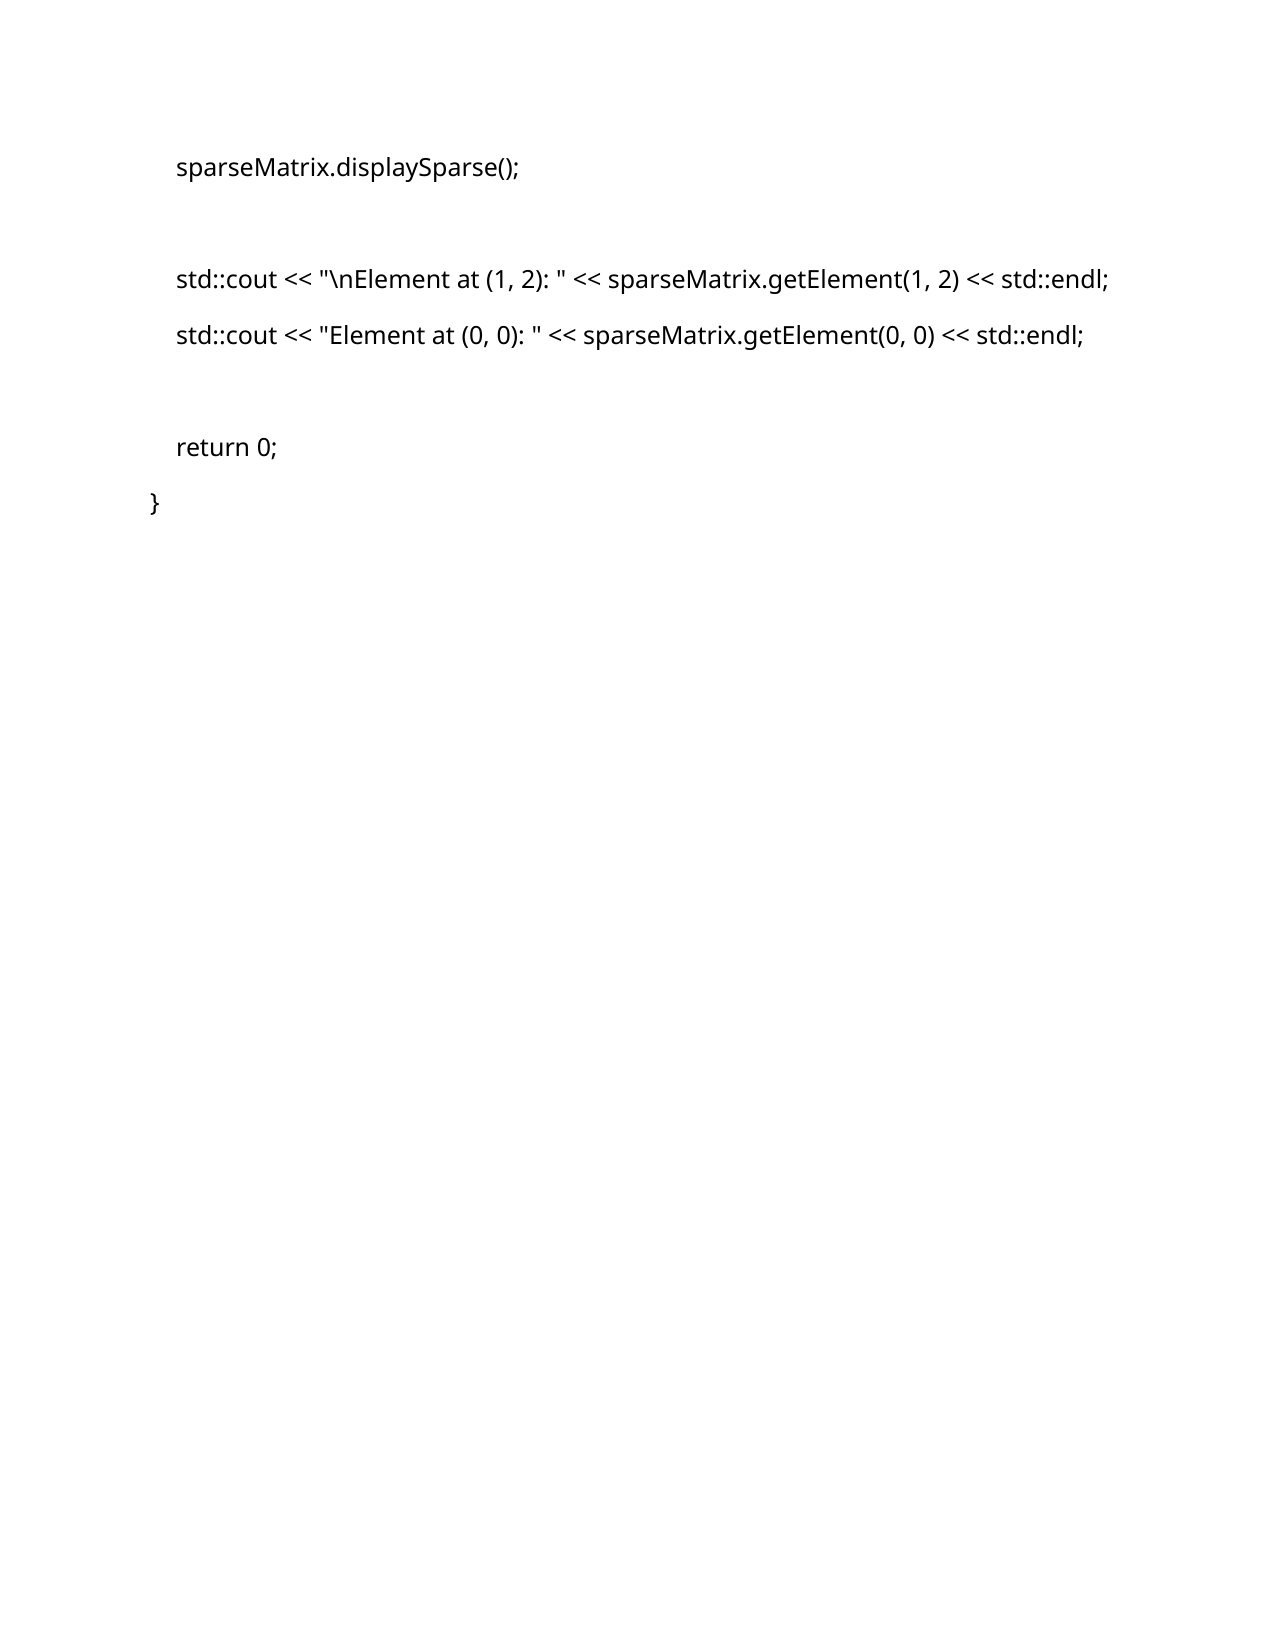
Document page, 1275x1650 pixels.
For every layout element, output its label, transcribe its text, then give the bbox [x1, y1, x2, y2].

text sparseMatrix.displaySparse(); [150, 150, 1125, 184]
text std::cout << "\nElement at (1, 2): " << sparseMatrix.getElement(1, 2) << std::endl; [150, 262, 1125, 296]
text std::cout << "Element at (0, 0): " << sparseMatrix.getElement(0, 0) << std::endl; [150, 317, 1125, 352]
text return 0; [150, 429, 1125, 463]
text } [150, 485, 1125, 519]
